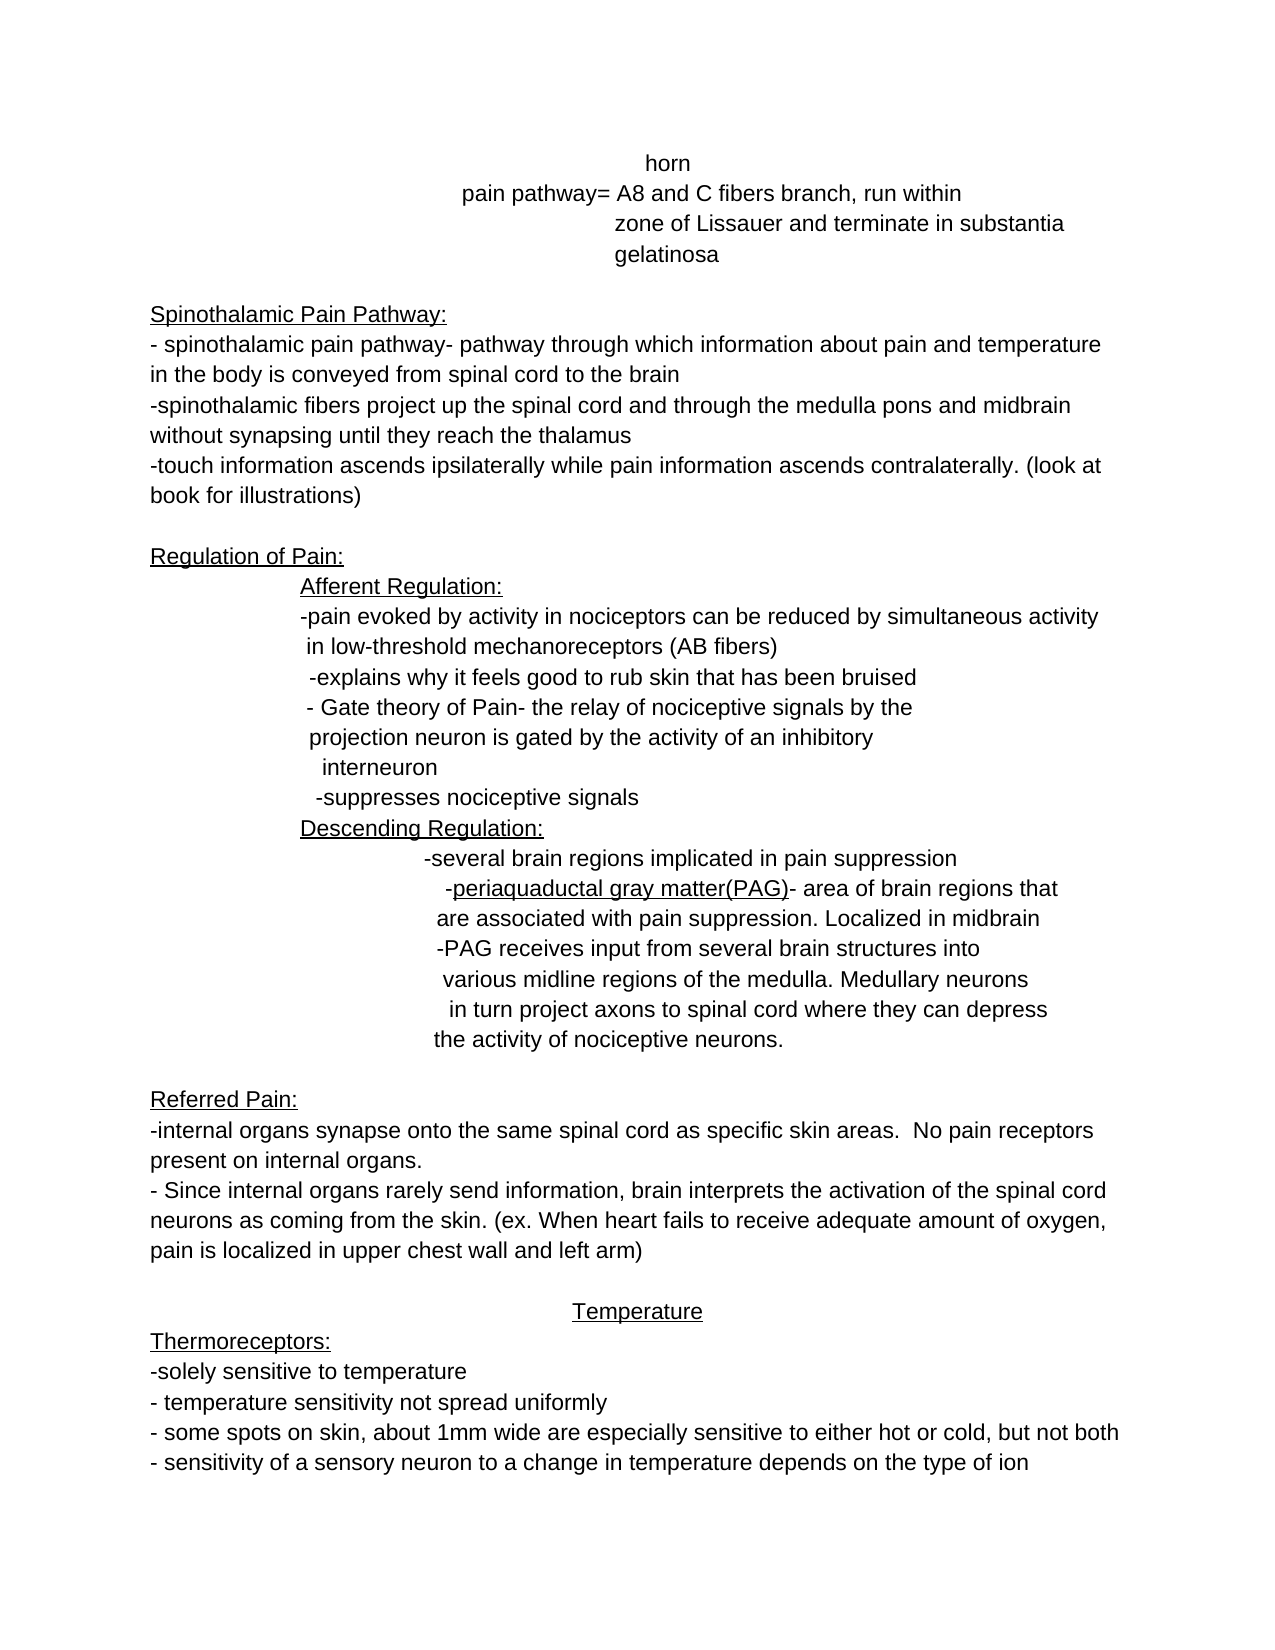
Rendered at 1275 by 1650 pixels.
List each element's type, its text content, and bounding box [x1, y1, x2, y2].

text - spinothalamic pain pathway- pathway through which information about pain and temperature in the body is conveyed from spinal cord to the brain [150, 331, 1125, 388]
text -periaquaductal gray matter(PAG)- area of brain regions that [150, 875, 1125, 901]
text various midline regions of the medulla. Medullary neurons [150, 966, 1125, 992]
text -spinothalamic fibers project up the spinal cord and through the medulla pons and midbrain without synapsing until they reach the thalamus [150, 392, 1125, 448]
text Regulation of Pain: [150, 543, 1125, 569]
text projection neuron is gated by the activity of an inhibitory [150, 724, 1125, 750]
text - Gate theory of Pain- the relay of nociceptive signals by the [150, 694, 1125, 720]
text zone of Lissauer and terminate in substantia [150, 210, 1125, 237]
text in low-threshold mechanoreceptors (AB fibers) [150, 633, 1125, 660]
text Spinothalamic Pain Pathway: [150, 301, 1125, 327]
text -explains why it feels good to rub skin that has been bruised [150, 663, 1125, 690]
text -pain evoked by activity in nociceptors can be reduced by simultaneous activity [150, 603, 1125, 629]
text -suppresses nociceptive signals [150, 784, 1125, 811]
text -touch information ascends ipsilaterally while pain information ascends contralaterally. (look at book for illustrations) [150, 452, 1125, 509]
text Afferent Regulation: [150, 573, 1125, 599]
text pain pathway= A8 and C fibers branch, run within [150, 180, 1125, 207]
text are associated with pain suppression. Localized in midbrain [150, 905, 1125, 932]
text - Since internal organs rarely send information, brain interprets the activation of the spinal cord neurons as coming from the skin. (ex. When heart fails to receive adequate amount of oxygen, pain is localized in upper chest wall and left arm) [150, 1177, 1125, 1264]
text interneuron [150, 754, 1125, 781]
text the activity of nociceptive neurons. [150, 1026, 1125, 1052]
text Thermoreceptors: [150, 1328, 1125, 1354]
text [150, 1449, 1125, 1475]
text - temperature sensitivity not spread uniformly [150, 1388, 1125, 1415]
text Referred Pain: [150, 1086, 1125, 1113]
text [150, 150, 1125, 176]
text Descending Regulation: [150, 814, 1125, 841]
text gelatinosa [150, 241, 1125, 267]
text Temperature [150, 1298, 1125, 1324]
text in turn project axons to spinal cord where they can depress [150, 996, 1125, 1022]
text - some spots on skin, about 1mm wide are especially sensitive to either hot or cold, but not both [150, 1419, 1125, 1445]
text -PAG receives input from several brain structures into [150, 935, 1125, 962]
text -solely sensitive to temperature [150, 1358, 1125, 1385]
text -internal organs synapse onto the same spinal cord as specific skin areas. No pain receptors present on internal organs. [150, 1117, 1125, 1173]
text -several brain regions implicated in pain suppression [150, 845, 1125, 871]
